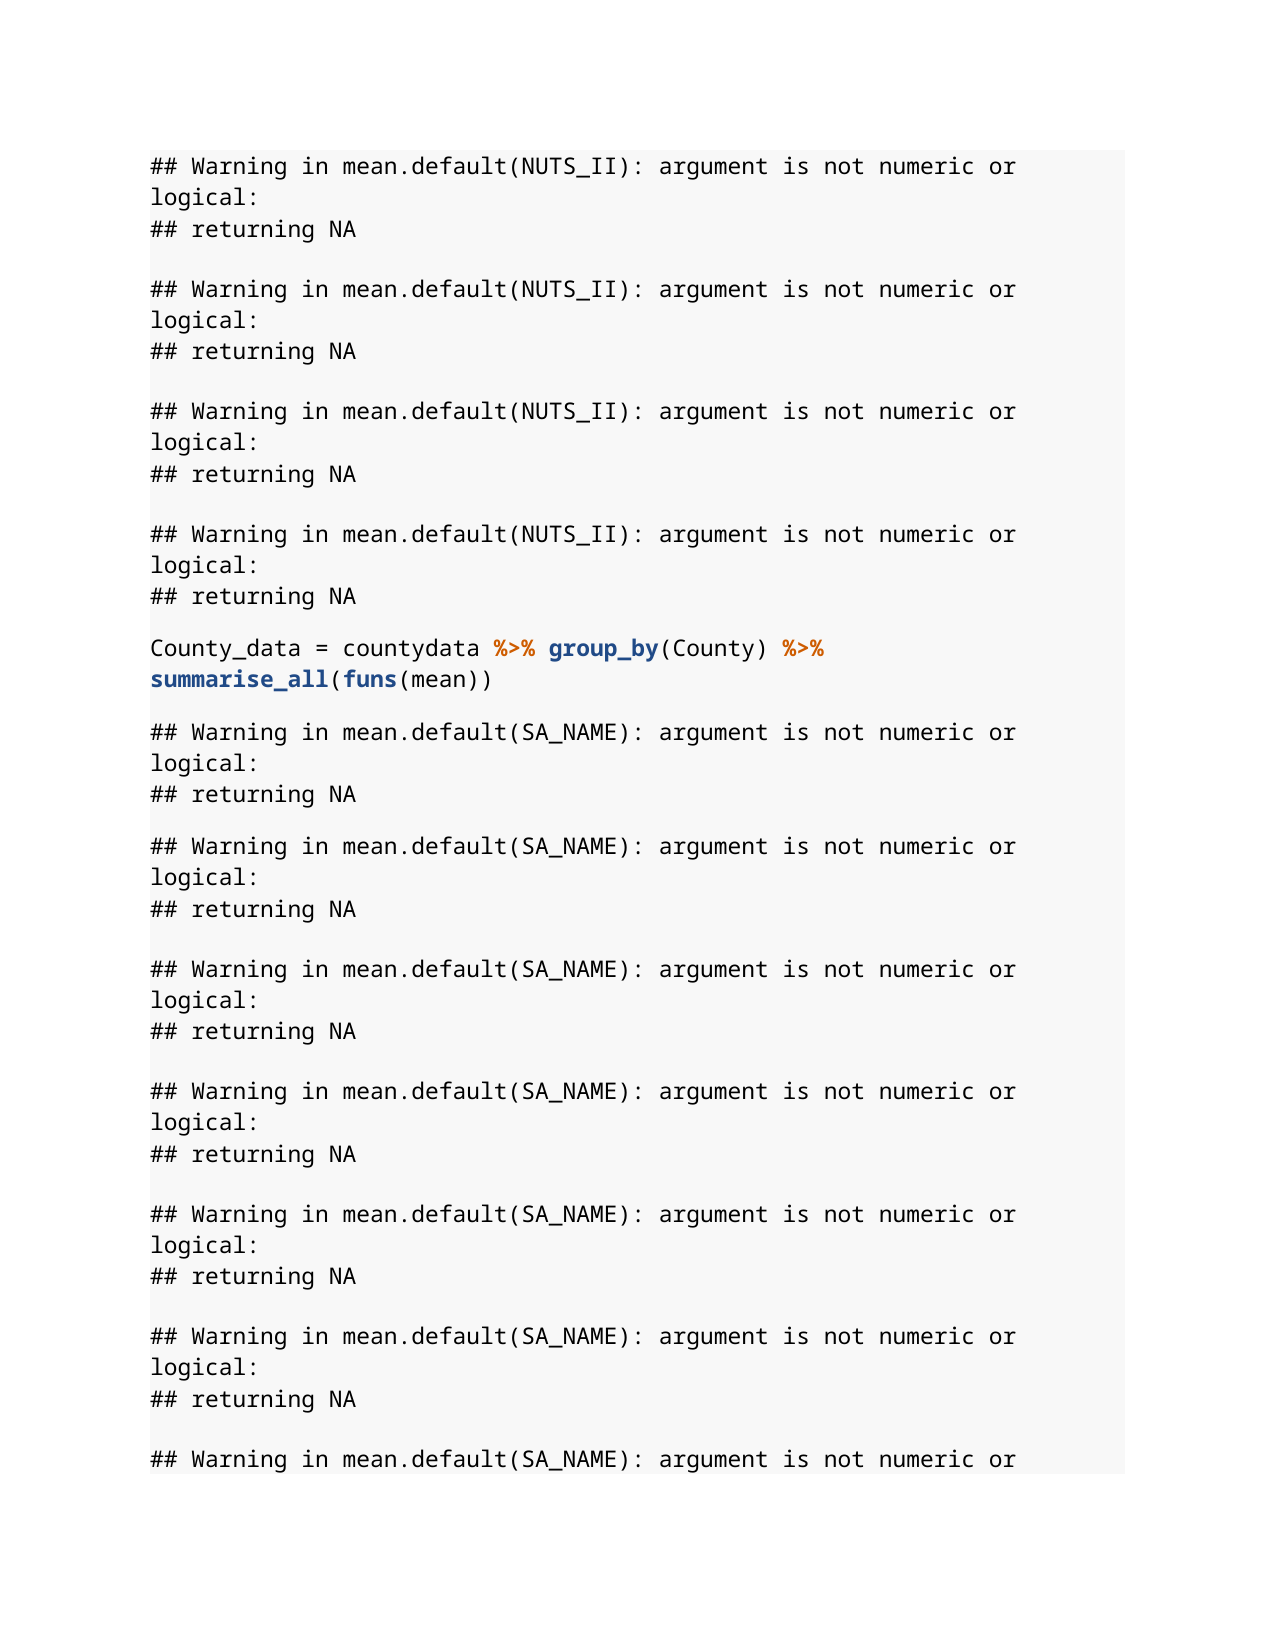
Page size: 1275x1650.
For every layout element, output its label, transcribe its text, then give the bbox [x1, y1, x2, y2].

text County_data = countydata %>% group_by(County) %>% summarise_all(funs(mean)) [494, 632, 1125, 694]
text ## Warning in mean.default(SA_NAME): argument is not numeric or logical: ## returning NA [150, 715, 1125, 809]
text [150, 150, 1125, 611]
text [150, 830, 1125, 1474]
